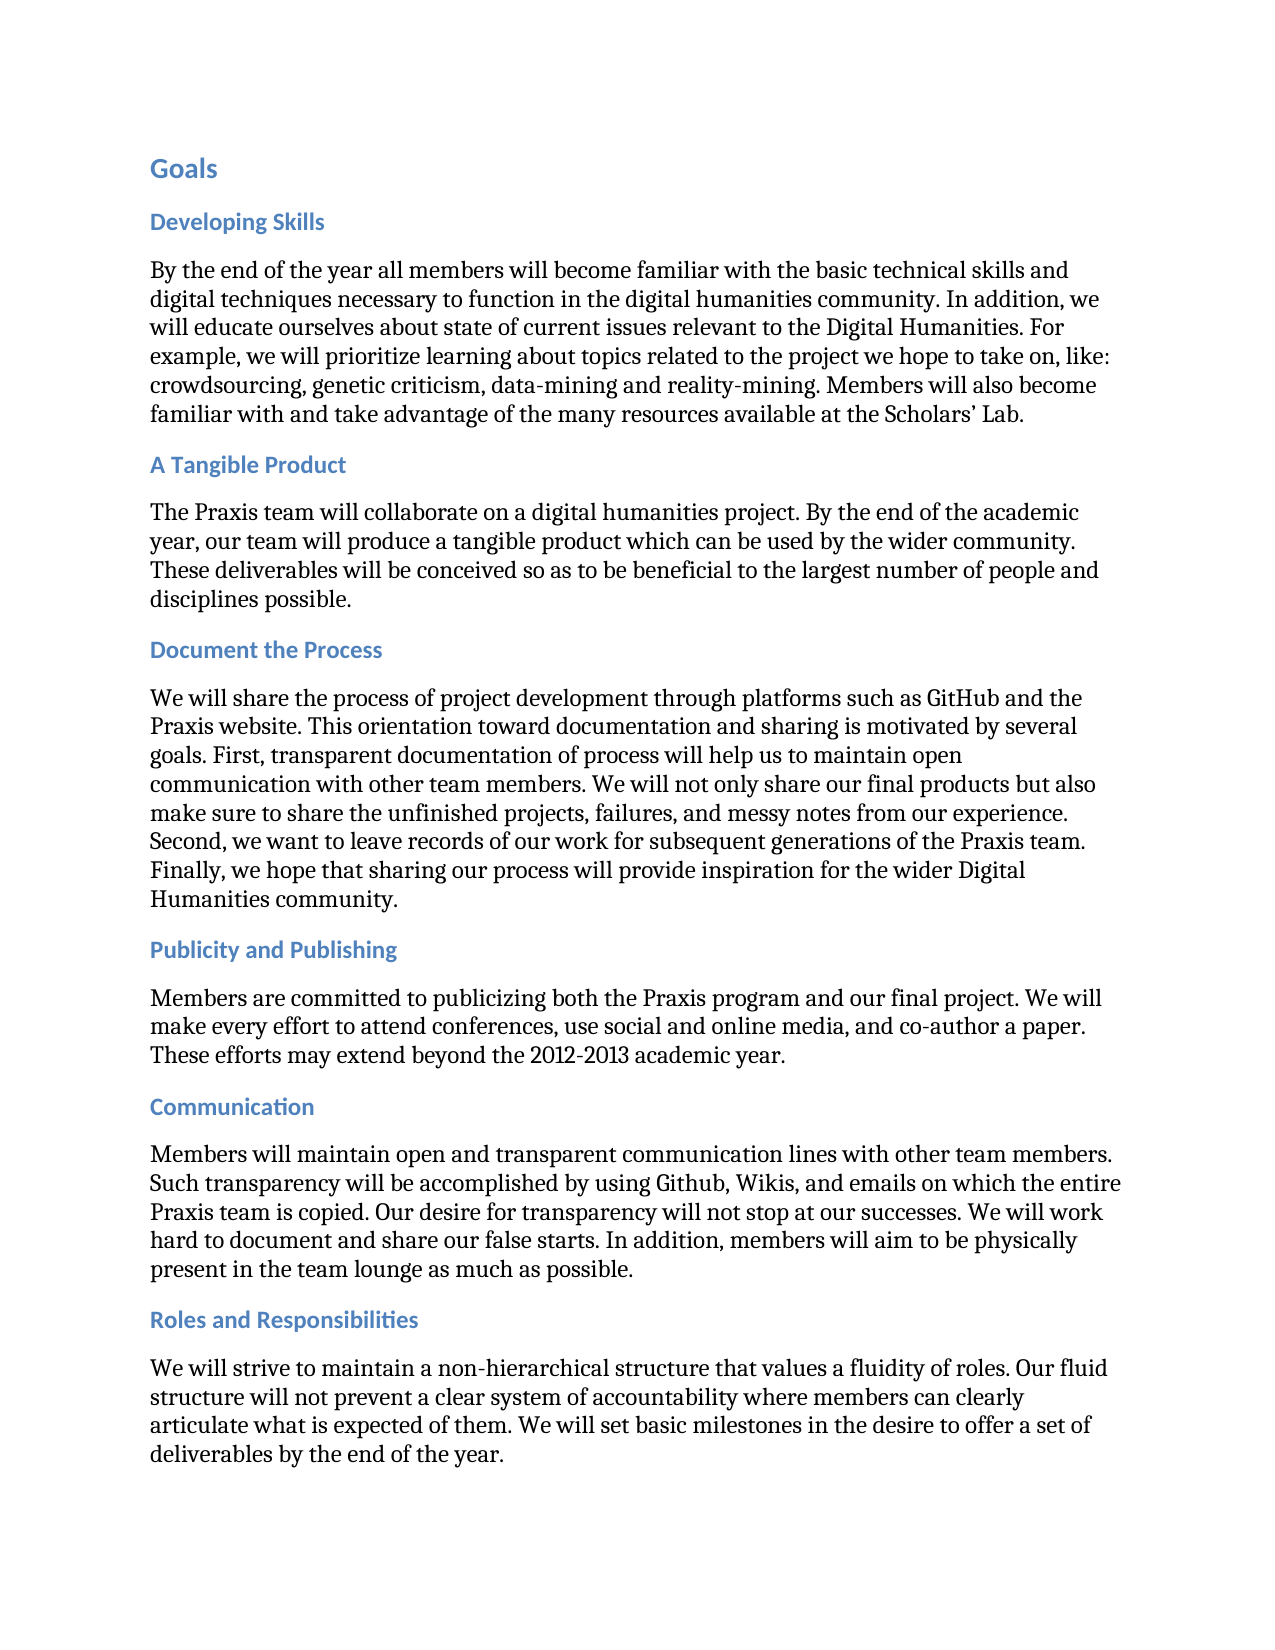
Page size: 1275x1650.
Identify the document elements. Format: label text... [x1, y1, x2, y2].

text The Praxis team will collaborate on a digital humanities project. By the end of the academic year, our team will produce a tangible product which can be used by the wider community. These deliverables will be conceived so as to be beneficial to the largest number of people and disciplines possible. [150, 498, 1125, 613]
subtitle Communication [150, 1091, 1125, 1121]
subtitle A Tangible Product [150, 449, 1125, 479]
subtitle Developing Skills [150, 206, 1125, 237]
subtitle Publicity and Publishing [150, 934, 1125, 965]
subtitle Document the Process [150, 634, 1125, 665]
subtitle Roles and Responsibilities [150, 1304, 1125, 1335]
text By the end of the year all members will become familiar with the basic technical skills and digital techniques necessary to function in the digital humanities community. In addition, we will educate ourselves about state of current issues relevant to the Digital Humanities. For example, we will prioritize learning about topics related to the project we hope to take on, like: crowdsourcing, genetic criticism, data-mining and reality-mining. Members will also become familiar with and take advantage of the many resources available at the Scholars’ Lab. [150, 256, 1125, 428]
text We will share the process of project development through platforms such as GitHub and the Praxis website. This orientation toward documentation and sharing is motivated by several goals. First, transparent documentation of process will help us to maintain open communication with other team members. We will not only share our final products but also make sure to share the unfinished projects, failures, and messy notes from our experience. Second, we want to leave records of our work for subsequent generations of the Praxis team. Finally, we hope that sharing our process will provide inspiration for the wider Digital Humanities community. [150, 683, 1125, 913]
subtitle Goals [150, 150, 1125, 186]
text Members are committed to publicizing both the Praxis program and our final project. We will make every effort to attend conferences, use social and online media, and co-author a paper. These efforts may extend beyond the 2012-2013 academic year. [150, 983, 1125, 1070]
text Members will maintain open and transparent communication lines with other team members. Such transparency will be accomplished by using Github, Wikis, and emails on which the entire Praxis team is copied. Our desire for transparency will not stop at our successes. We will work hard to document and share our false starts. In addition, members will aim to be physically present in the team lounge as much as possible. [150, 1140, 1125, 1284]
text We will strive to maintain a non-hierarchical structure that values a fluidity of roles. Our fluid structure will not prevent a clear system of accountability where members can clearly articulate what is expected of them. We will set basic milestones in the desire to offer a set of deliverables by the end of the year. [150, 1354, 1125, 1469]
